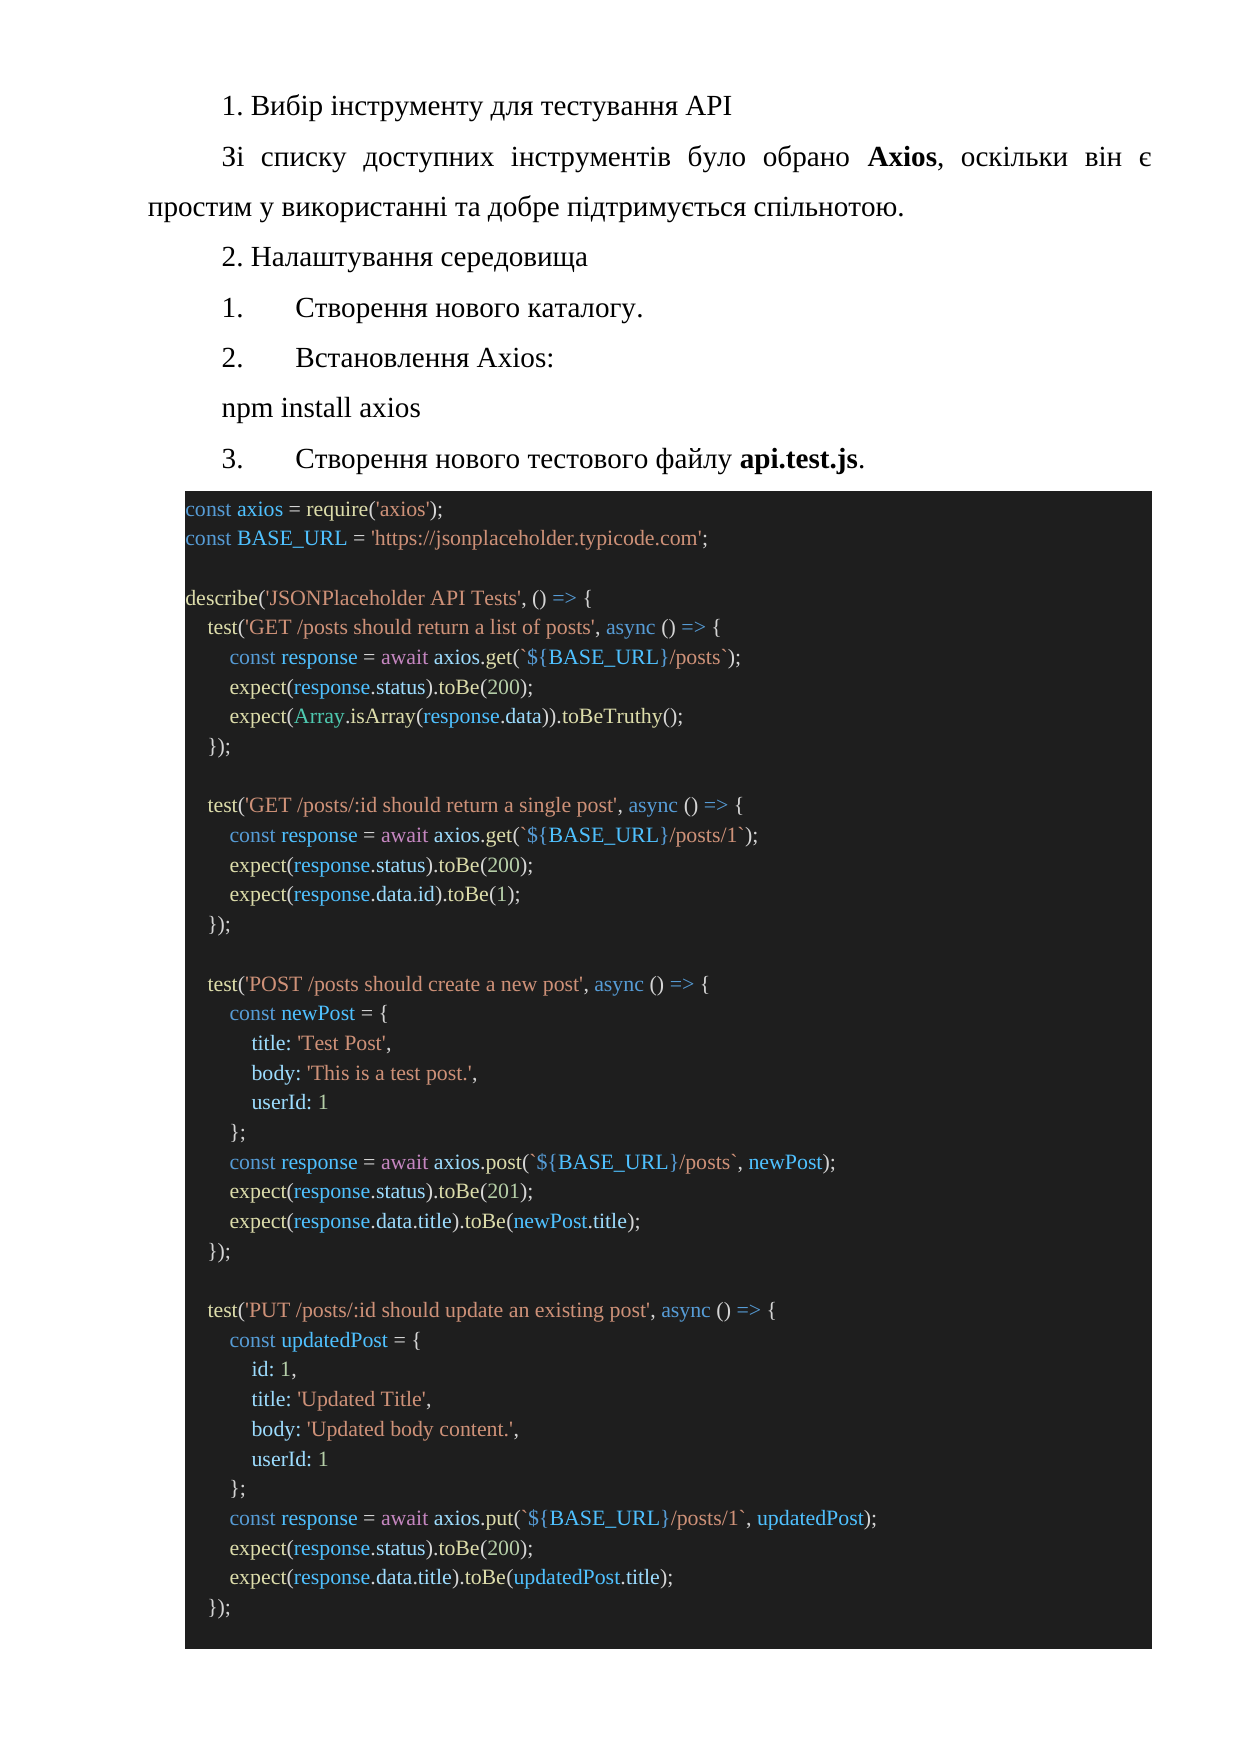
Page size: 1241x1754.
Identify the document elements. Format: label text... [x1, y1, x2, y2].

text const response = await axios.get(`${BASE_URL}/posts`); [185, 639, 1152, 669]
text expect(response.status).toBe(200); [185, 847, 1152, 877]
text id: 1, [185, 1352, 1152, 1382]
text const newPost = { [185, 996, 1152, 1025]
text expect(Array.isArray(response.data)).toBeTruthy(); [185, 699, 1152, 728]
text expect(response.status).toBe(200); [185, 1530, 1152, 1560]
text userId: 1 [185, 1441, 1152, 1471]
text body: 'Updated body content.', [185, 1411, 1152, 1441]
text 2. Налаштування середовища [148, 239, 1152, 273]
text }); [185, 1233, 1152, 1263]
text npm install axios [148, 390, 1152, 424]
text const response = await axios.put(`${BASE_URL}/posts/1`, updatedPost); [185, 1500, 1152, 1530]
text test('POST /posts should create a new post', async () => { [185, 966, 1152, 996]
text const response = await axios.get(`${BASE_URL}/posts/1`); [185, 818, 1152, 847]
text body: 'This is a test post.', [185, 1055, 1152, 1085]
text title: 'Test Post', [185, 1025, 1152, 1055]
text userId: 1 [185, 1085, 1152, 1114]
text test('PUT /posts/:id should update an existing post', async () => { [185, 1293, 1152, 1322]
text test('GET /posts/:id should return a single post', async () => { [185, 788, 1152, 818]
list Створення нового тестового файлу api.test.js. [148, 441, 1152, 474]
text 1. Вибір інструменту для тестування API [148, 88, 1152, 122]
text title: 'Updated Title', [185, 1382, 1152, 1411]
text test('GET /posts should return a list of posts', async () => { [185, 610, 1152, 639]
text Зі списку доступних інструментів було обрано Axios, оскільки він є простим у використанні та добре підтримується спільнотою. [148, 139, 1152, 223]
text expect(response.data.title).toBe(newPost.title); [185, 1203, 1152, 1233]
text }; [185, 1114, 1152, 1144]
list Створення нового каталогу. [148, 290, 1152, 323]
text const response = await axios.post(`${BASE_URL}/posts`, newPost); [185, 1144, 1152, 1174]
text const updatedPost = { [185, 1322, 1152, 1352]
text expect(response.status).toBe(200); [185, 669, 1152, 699]
text describe('JSONPlaceholder API Tests', () => { [185, 580, 1152, 610]
text expect(response.status).toBe(201); [185, 1174, 1152, 1203]
list Встановлення Axios: [148, 340, 1152, 374]
text const BASE_URL = 'https://jsonplaceholder.typicode.com'; [185, 521, 1152, 550]
text }); [185, 728, 1152, 758]
text expect(response.data.id).toBe(1); [185, 877, 1152, 907]
text }); [185, 907, 1152, 936]
text }); [185, 1589, 1152, 1619]
text expect(response.data.title).toBe(updatedPost.title); [185, 1560, 1152, 1589]
text const axios = require('axios'); [185, 491, 1152, 521]
text }; [185, 1471, 1152, 1500]
